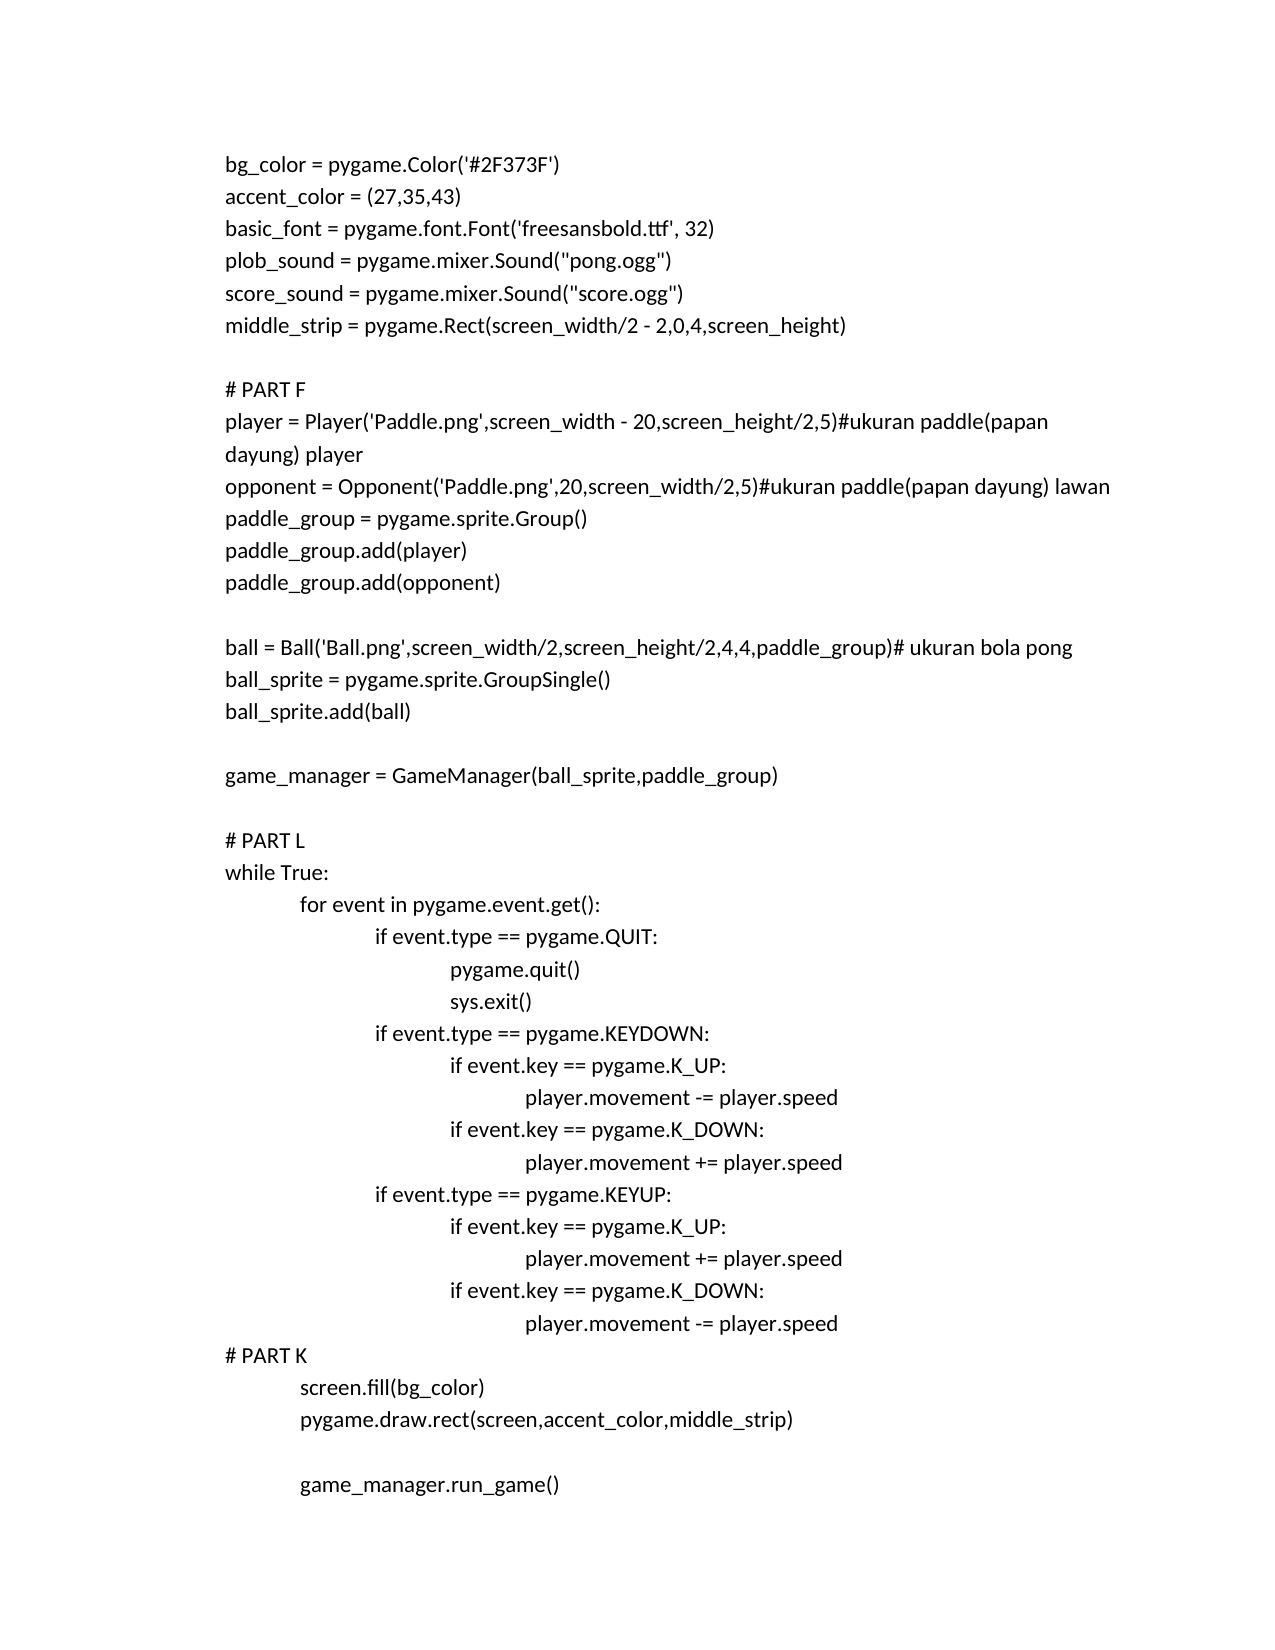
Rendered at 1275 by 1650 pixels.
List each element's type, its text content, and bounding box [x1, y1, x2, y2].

list if event.type == pygame.QUIT: [225, 922, 1125, 951]
list if event.key == pygame.K_DOWN: [225, 1277, 1125, 1304]
list # PART F [225, 375, 1125, 403]
list plob_sound = pygame.mixer.Sound("pong.ogg") [225, 247, 1125, 274]
list paddle_group.add(player) [225, 536, 1125, 564]
list if event.key == pygame.K_UP: [225, 1051, 1125, 1079]
list bg_color = pygame.Color('#2F373F') [225, 150, 1125, 178]
list player.movement -= player.speed [225, 1083, 1125, 1111]
list game_manager.run_game() [225, 1470, 1125, 1498]
list screen.fill(bg_color) [225, 1373, 1125, 1401]
list pygame.draw.rect(screen,accent_color,middle_strip) [225, 1405, 1125, 1433]
list player = Player('Paddle.png',screen_width - 20,screen_height/2,5)#ukuran paddle(papan dayung) player [225, 407, 1125, 468]
list if event.type == pygame.KEYDOWN: [225, 1019, 1125, 1047]
list if event.key == pygame.K_DOWN: [225, 1116, 1125, 1144]
list if event.key == pygame.K_UP: [225, 1212, 1125, 1240]
list player.movement -= player.speed [225, 1309, 1125, 1337]
list pygame.quit() [225, 955, 1125, 983]
list if event.type == pygame.KEYUP: [225, 1180, 1125, 1208]
list opponent = Opponent('Paddle.png',20,screen_width/2,5)#ukuran paddle(papan dayung) lawan [225, 472, 1125, 500]
list while True: [225, 858, 1125, 886]
list sys.exit() [225, 987, 1125, 1015]
list player.movement += player.speed [225, 1148, 1125, 1176]
list for event in pygame.event.get(): [225, 890, 1125, 918]
list ball = Ball('Ball.png',screen_width/2,screen_height/2,4,4,paddle_group)# ukuran bola pong [225, 633, 1125, 661]
list paddle_group = pygame.sprite.Group() [225, 504, 1125, 532]
list basic_font = pygame.font.Font('freesansbold.ttf', 32) [225, 214, 1125, 242]
list # PART L [225, 826, 1125, 854]
list paddle_group.add(opponent) [225, 568, 1125, 596]
list game_manager = GameManager(ball_sprite,paddle_group) [225, 762, 1125, 789]
list # PART K [225, 1341, 1125, 1369]
list accent_color = (27,35,43) [225, 182, 1125, 210]
list score_sound = pygame.mixer.Sound("score.ogg") [225, 279, 1125, 307]
list ball_sprite.add(ball) [225, 697, 1125, 725]
list middle_strip = pygame.Rect(screen_width/2 - 2,0,4,screen_height) [225, 311, 1125, 339]
list ball_sprite = pygame.sprite.GroupSingle() [225, 665, 1125, 693]
list player.movement += player.speed [225, 1244, 1125, 1272]
